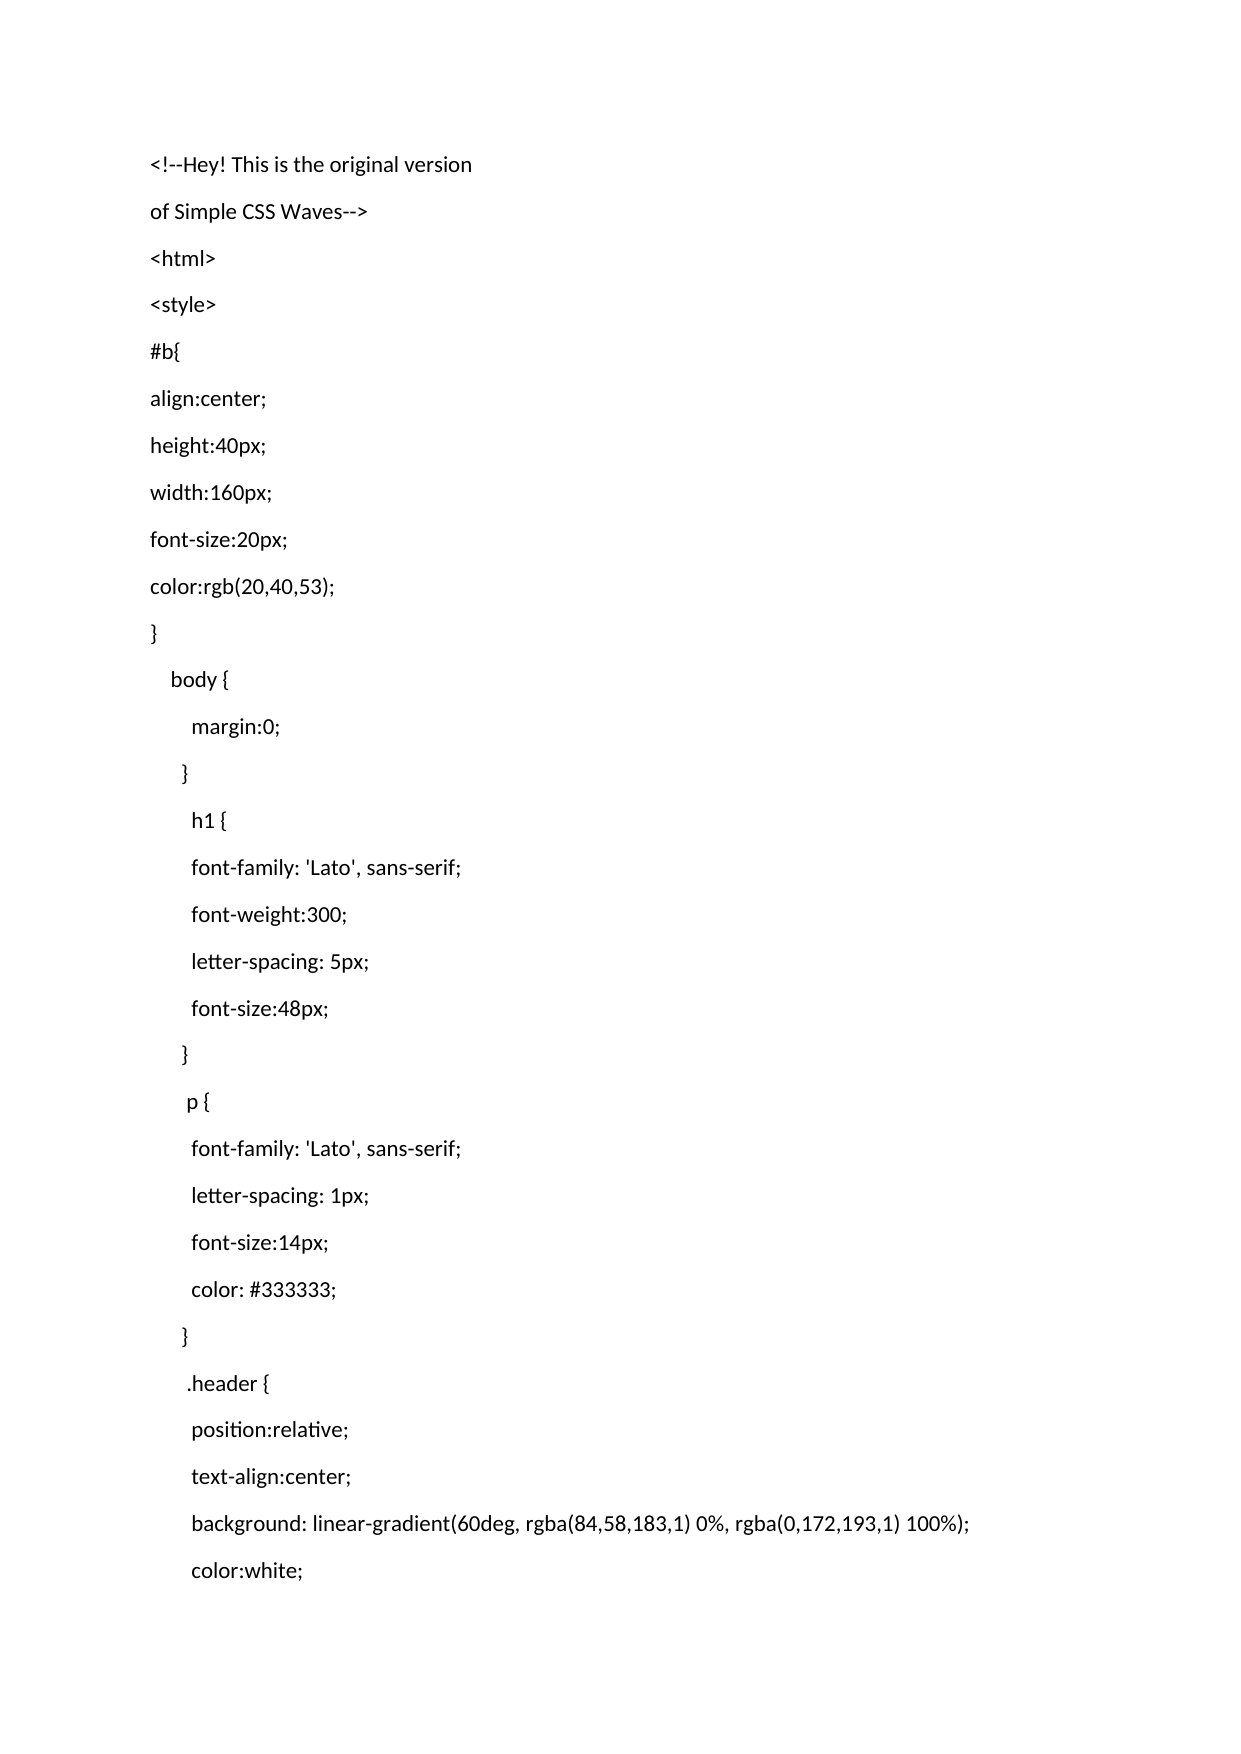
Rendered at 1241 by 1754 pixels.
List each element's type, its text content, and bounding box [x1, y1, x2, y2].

text height:40px; [150, 431, 1090, 459]
text of Simple CSS Waves--> [150, 197, 1090, 225]
text color: #333333; [150, 1275, 1090, 1303]
text } [150, 759, 1090, 787]
text <style> [150, 291, 1090, 319]
text font-size:20px; [150, 525, 1090, 553]
text <html> [150, 244, 1090, 272]
text text-align:center; [150, 1462, 1090, 1491]
text } [150, 1041, 1090, 1069]
text margin:0; [150, 712, 1090, 741]
text align:center; [150, 384, 1090, 412]
text font-weight:300; [150, 900, 1090, 928]
text position:relative; [150, 1416, 1090, 1444]
text letter-spacing: 1px; [150, 1181, 1090, 1209]
text width:160px; [150, 478, 1090, 506]
text letter-spacing: 5px; [150, 947, 1090, 975]
text #b{ [150, 337, 1090, 366]
text .header { [150, 1369, 1090, 1397]
text body { [150, 666, 1090, 694]
text } [150, 619, 1090, 647]
text font-family: 'Lato', sans-serif; [150, 1134, 1090, 1162]
text font-size:14px; [150, 1228, 1090, 1256]
text } [150, 1322, 1090, 1350]
text color:white; [150, 1556, 1090, 1584]
text <!--Hey! This is the original version [150, 150, 1090, 178]
text font-family: 'Lato', sans-serif; [150, 853, 1090, 881]
text p { [150, 1087, 1090, 1116]
text font-size:48px; [150, 994, 1090, 1022]
text background: linear-gradient(60deg, rgba(84,58,183,1) 0%, rgba(0,172,193,1) 100%); [150, 1509, 1090, 1537]
text h1 { [150, 806, 1090, 834]
text color:rgb(20,40,53); [150, 572, 1090, 600]
